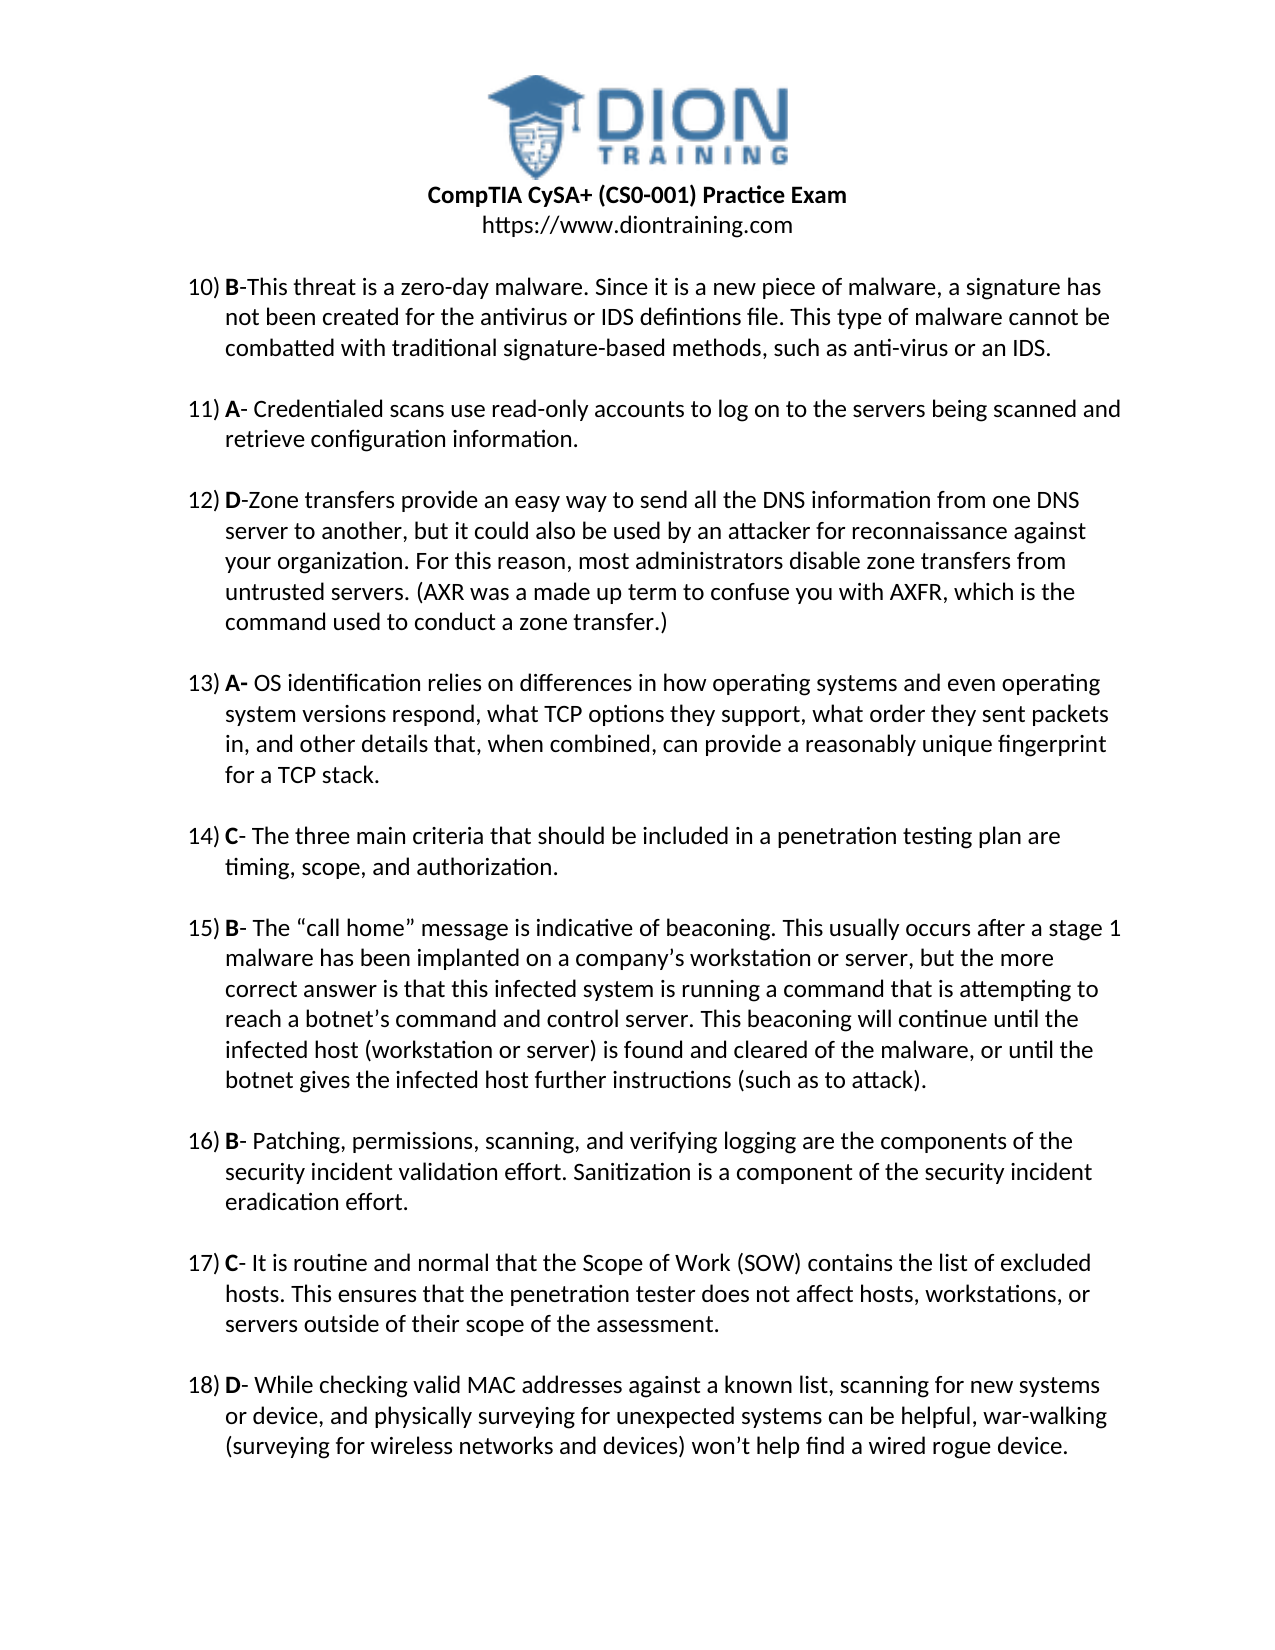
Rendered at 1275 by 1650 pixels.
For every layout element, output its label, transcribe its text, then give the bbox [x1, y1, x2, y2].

list A- OS identification relies on differences in how operating systems and even operating system versions respond, what TCP options they support, what order they sent packets in, and other details that, when combined, can provide a reasonably unique fingerprint for a TCP stack. [187, 667, 1125, 789]
picture [487, 75, 788, 180]
list A- Credentialed scans use read-only accounts to log on to the servers being scanned and retrieve configuration information. [187, 393, 1125, 454]
list C- It is routine and normal that the Scope of Work (SOW) contains the list of excluded hosts. This ensures that the penetration tester does not affect hosts, workstations, or servers outside of their scope of the assessment. [187, 1247, 1125, 1339]
list C- The three main criteria that should be included in a penetration testing plan are timing, scope, and authorization. [187, 820, 1125, 881]
list D-Zone transfers provide an easy way to send all the DNS information from one DNS server to another, but it could also be used by an attacker for reconnaissance against your organization. For this reason, most administrators disable zone transfers from untrusted servers. (AXR was a made up term to confuse you with AXFR, which is the command used to conduct a zone transfer.) [187, 484, 1125, 637]
list B- The “call home” message is indicative of beaconing. This usually occurs after a stage 1 malware has been implanted on a company’s workstation or server, but the more correct answer is that this infected system is running a command that is attempting to reach a botnet’s command and control server. This beaconing will continue until the infected host (workstation or server) is found and cleared of the malware, or until the botnet gives the infected host further instructions (such as to attack). [187, 912, 1125, 1095]
list B- Patching, permissions, scanning, and verifying logging are the components of the security incident validation effort. Sanitization is a component of the security incident eradication effort. [187, 1125, 1125, 1217]
list B-This threat is a zero-day malware. Since it is a new piece of malware, a signature has not been created for the antivirus or IDS defintions file. This type of malware cannot be combatted with traditional signature-based methods, such as anti-virus or an IDS. [187, 271, 1125, 362]
list D- While checking valid MAC addresses against a known list, scanning for new systems or device, and physically surveying for unexpected systems can be helpful, war-walking (surveying for wireless networks and devices) won’t help find a wired rogue device. [187, 1369, 1125, 1461]
